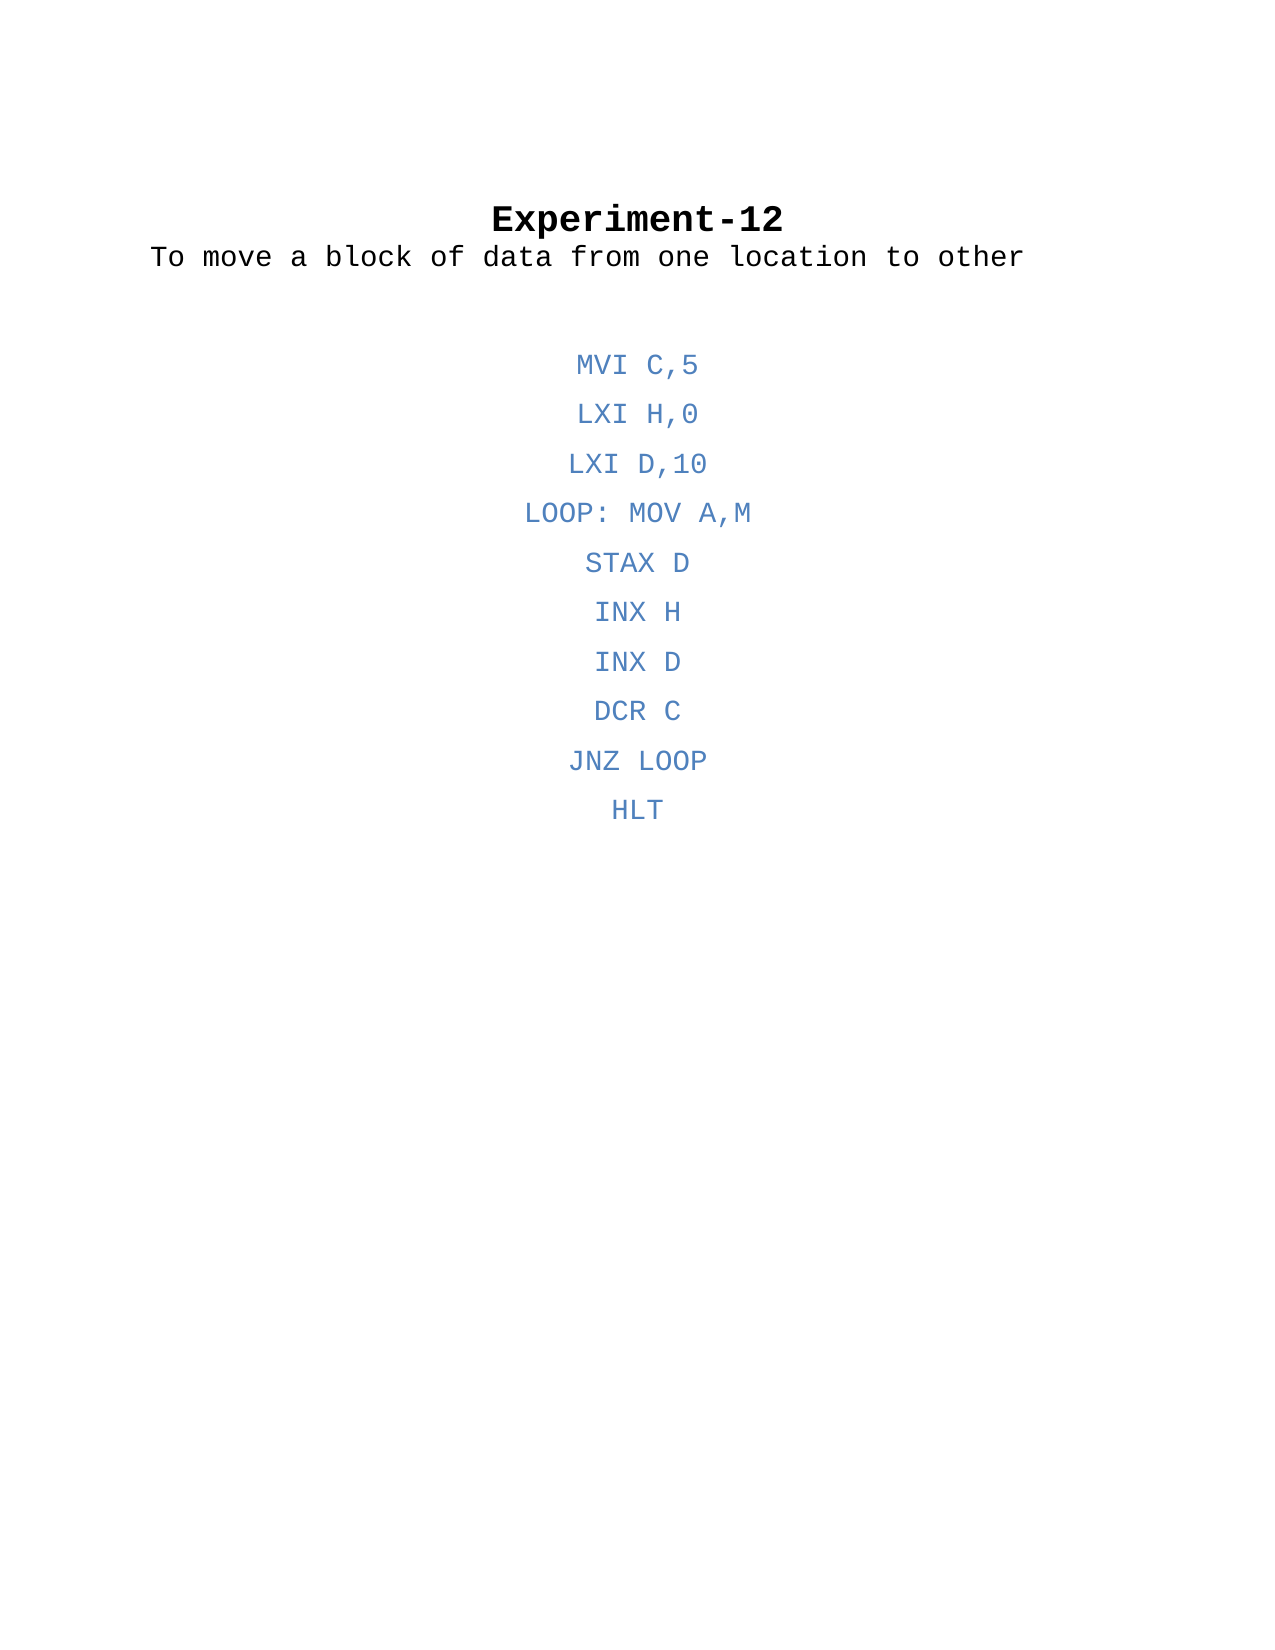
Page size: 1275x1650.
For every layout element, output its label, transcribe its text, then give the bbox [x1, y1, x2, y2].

subtitle Experiment-12 [150, 200, 1125, 242]
text JNZ LOOP [150, 746, 1125, 779]
text INX H [150, 598, 1125, 631]
text INX D [150, 647, 1125, 680]
text DCR C [150, 697, 1125, 729]
text LOOP: MOV A,M [150, 499, 1125, 532]
text HLT [150, 796, 1125, 828]
text MVI C,5 [150, 350, 1125, 383]
text STAX D [150, 548, 1125, 581]
text LXI D,10 [150, 449, 1125, 482]
text LXI H,0 [150, 400, 1125, 433]
text To move a block of data from one location to other [150, 242, 1125, 276]
